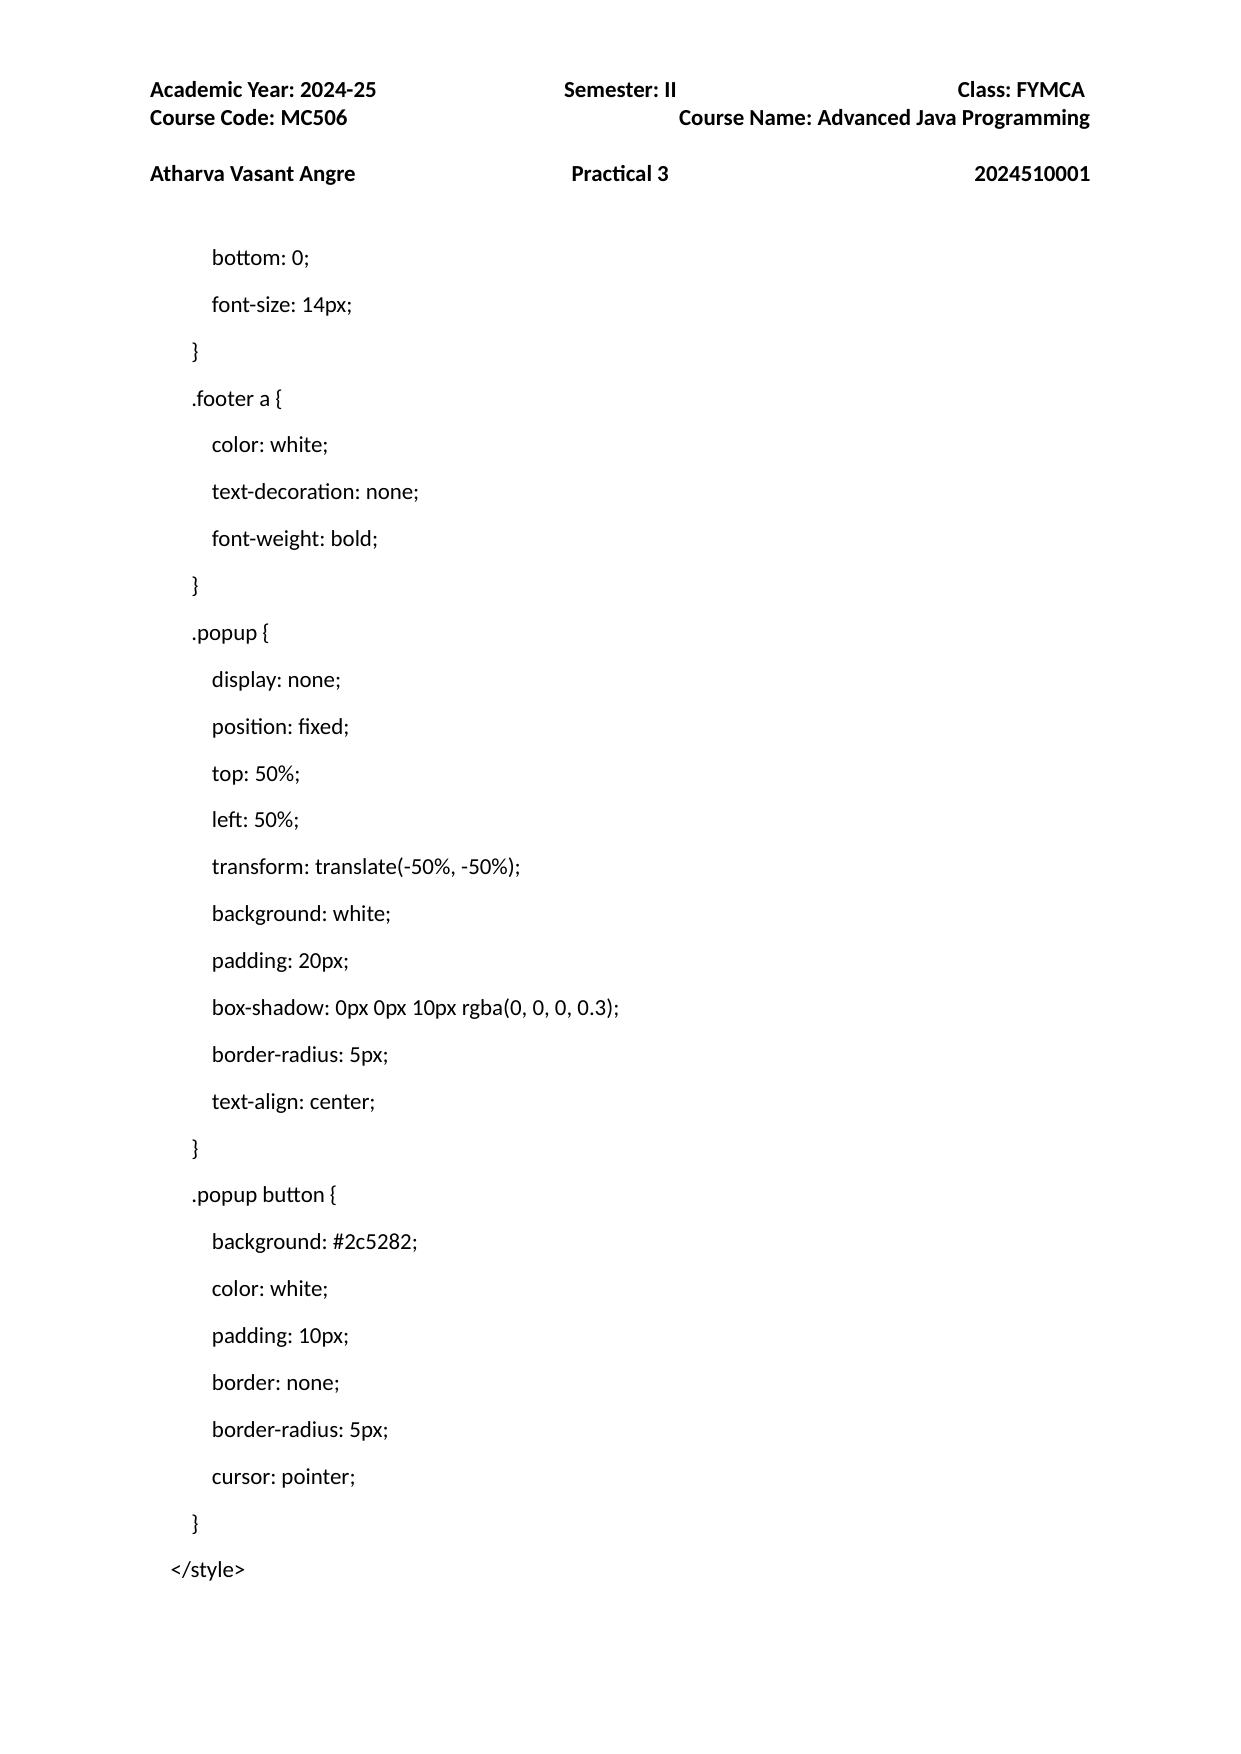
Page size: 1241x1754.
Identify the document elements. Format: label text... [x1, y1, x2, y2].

text border-radius: 5px; [150, 1040, 1090, 1068]
text font-size: 14px; [150, 290, 1090, 318]
text font-weight: bold; [150, 524, 1090, 552]
text text-align: center; [150, 1087, 1090, 1115]
text .popup { [150, 618, 1090, 646]
text box-shadow: 0px 0px 10px rgba(0, 0, 0, 0.3); [150, 993, 1090, 1021]
text color: white; [150, 431, 1090, 459]
text bottom: 0; [150, 243, 1090, 271]
text background: white; [150, 899, 1090, 927]
text color: white; [150, 1274, 1090, 1302]
text } [150, 1509, 1090, 1537]
text </style> [150, 1556, 1090, 1584]
text } [150, 571, 1090, 599]
text display: none; [150, 665, 1090, 693]
text border-radius: 5px; [150, 1415, 1090, 1443]
text top: 50%; [150, 759, 1090, 787]
text cursor: pointer; [150, 1462, 1090, 1490]
text } [150, 1134, 1090, 1162]
text padding: 20px; [150, 946, 1090, 974]
text text-decoration: none; [150, 477, 1090, 506]
text background: #2c5282; [150, 1227, 1090, 1256]
text position: fixed; [150, 712, 1090, 740]
text left: 50%; [150, 806, 1090, 834]
text } [150, 337, 1090, 365]
text transform: translate(-50%, -50%); [150, 852, 1090, 881]
text .footer a { [150, 384, 1090, 412]
text border: none; [150, 1368, 1090, 1396]
text .popup button { [150, 1181, 1090, 1209]
text padding: 10px; [150, 1321, 1090, 1349]
